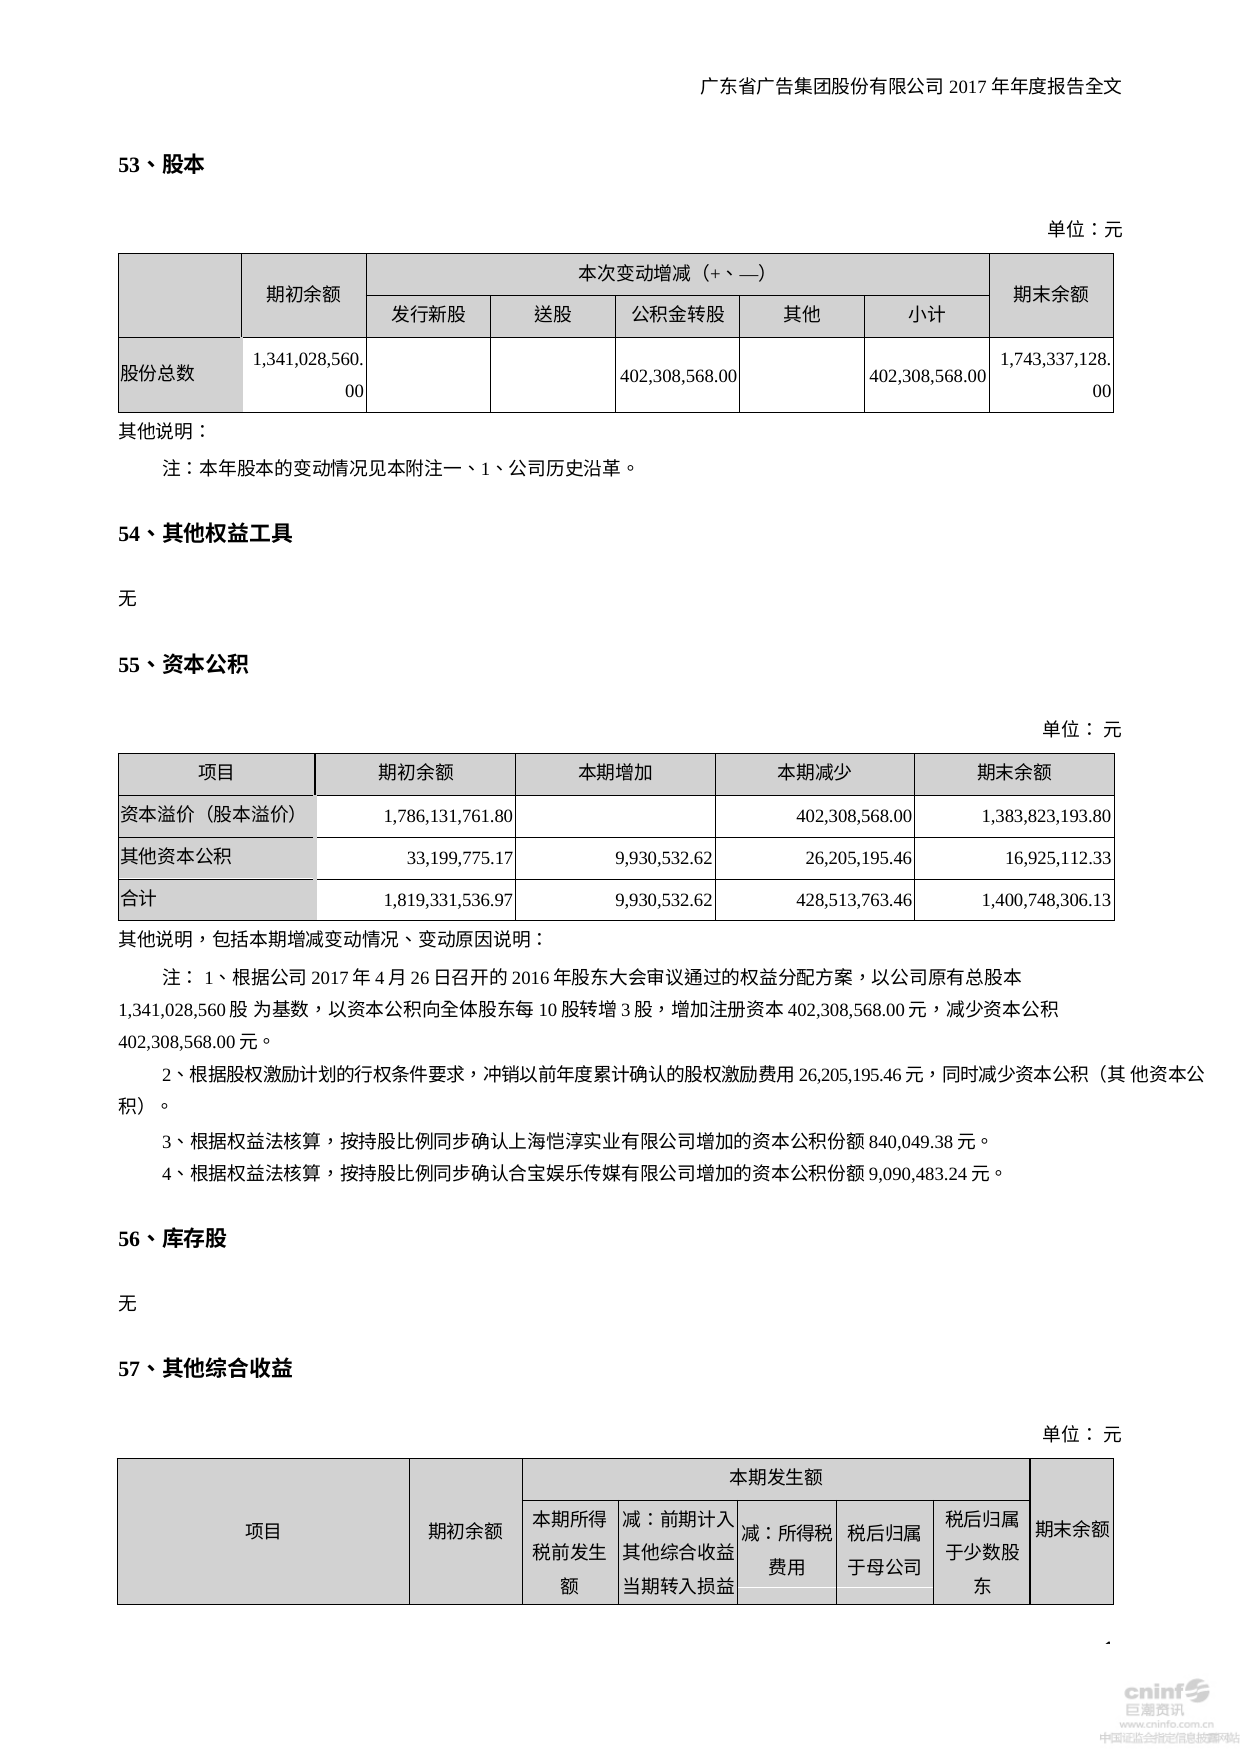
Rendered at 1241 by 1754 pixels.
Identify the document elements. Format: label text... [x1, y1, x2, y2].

text 其他说明： [118, 418, 1240, 443]
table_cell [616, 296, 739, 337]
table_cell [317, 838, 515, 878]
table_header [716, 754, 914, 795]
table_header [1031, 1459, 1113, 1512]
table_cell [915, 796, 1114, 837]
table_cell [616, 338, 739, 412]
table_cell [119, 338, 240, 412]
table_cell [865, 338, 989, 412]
subtitle 55、资本公积 [118, 649, 1240, 678]
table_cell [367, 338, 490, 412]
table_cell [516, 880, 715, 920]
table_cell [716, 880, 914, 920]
text 3、根据权益法核算，按持股比例同步确认上海恺淳实业有限公司增加的资本公积份额840,049.38元。 [162, 1128, 1240, 1154]
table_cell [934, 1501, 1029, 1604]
picture [1099, 1673, 1241, 1754]
subtitle 56、库存股 [118, 1222, 1240, 1252]
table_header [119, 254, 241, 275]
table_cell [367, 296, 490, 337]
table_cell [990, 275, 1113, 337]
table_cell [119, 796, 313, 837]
text 注： 1、根据公司2017年4月26日召开的2016年股东大会审议通过的权益分配方案，以公司原有总股本1,341,028,560股 为基数，以资本公积向全体股东每10股转增3股，增加注册资本402,308,568.00元，减少资本公积402,308,568.00元。 [118, 964, 1123, 1053]
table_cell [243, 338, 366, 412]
subtitle 53、股本 [118, 149, 1240, 179]
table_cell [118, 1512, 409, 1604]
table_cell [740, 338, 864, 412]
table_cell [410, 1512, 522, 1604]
text 无 [118, 1290, 1240, 1316]
text 注：本年股本的变动情况见本附注一、1、公司历史沿革。 [162, 455, 1240, 481]
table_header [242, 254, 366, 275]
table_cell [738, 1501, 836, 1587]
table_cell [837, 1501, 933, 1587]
text 4、根据权益法核算，按持股比例同步确认合宝娱乐传媒有限公司增加的资本公积份额9,090,483.24元。 [162, 1160, 1240, 1186]
text 2、根据股权激励计划的行权条件要求，冲销以前年度累计确认的股权激励费用26,205,195.46元，同时减少资本公积（其 他资本公积）。 [118, 1061, 1240, 1119]
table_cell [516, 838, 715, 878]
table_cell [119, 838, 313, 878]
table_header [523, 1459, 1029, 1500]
subtitle 54、其他权益工具 [118, 518, 1240, 547]
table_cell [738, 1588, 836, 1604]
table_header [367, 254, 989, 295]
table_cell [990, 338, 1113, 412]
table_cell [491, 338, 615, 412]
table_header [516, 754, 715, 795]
text 无 [118, 585, 1240, 611]
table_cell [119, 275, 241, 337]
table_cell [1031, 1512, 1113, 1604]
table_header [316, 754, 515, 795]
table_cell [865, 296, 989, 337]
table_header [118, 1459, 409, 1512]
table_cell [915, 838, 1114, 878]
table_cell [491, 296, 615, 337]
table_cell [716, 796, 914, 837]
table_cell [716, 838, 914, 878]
text 单位：元 [102, 216, 1122, 242]
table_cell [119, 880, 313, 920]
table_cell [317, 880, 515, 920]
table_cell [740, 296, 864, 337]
text 单位： 元 [102, 1421, 1122, 1447]
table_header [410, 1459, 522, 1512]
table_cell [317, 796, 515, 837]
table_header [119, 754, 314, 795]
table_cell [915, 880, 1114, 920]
subtitle 57、其他综合收益 [118, 1353, 1240, 1383]
text 单位： 元 [102, 716, 1122, 742]
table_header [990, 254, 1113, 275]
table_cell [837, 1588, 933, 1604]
text 其他说明，包括本期增减变动情况、变动原因说明： [118, 927, 1240, 952]
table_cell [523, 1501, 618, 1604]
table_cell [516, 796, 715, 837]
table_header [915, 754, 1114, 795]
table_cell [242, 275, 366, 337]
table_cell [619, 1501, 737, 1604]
